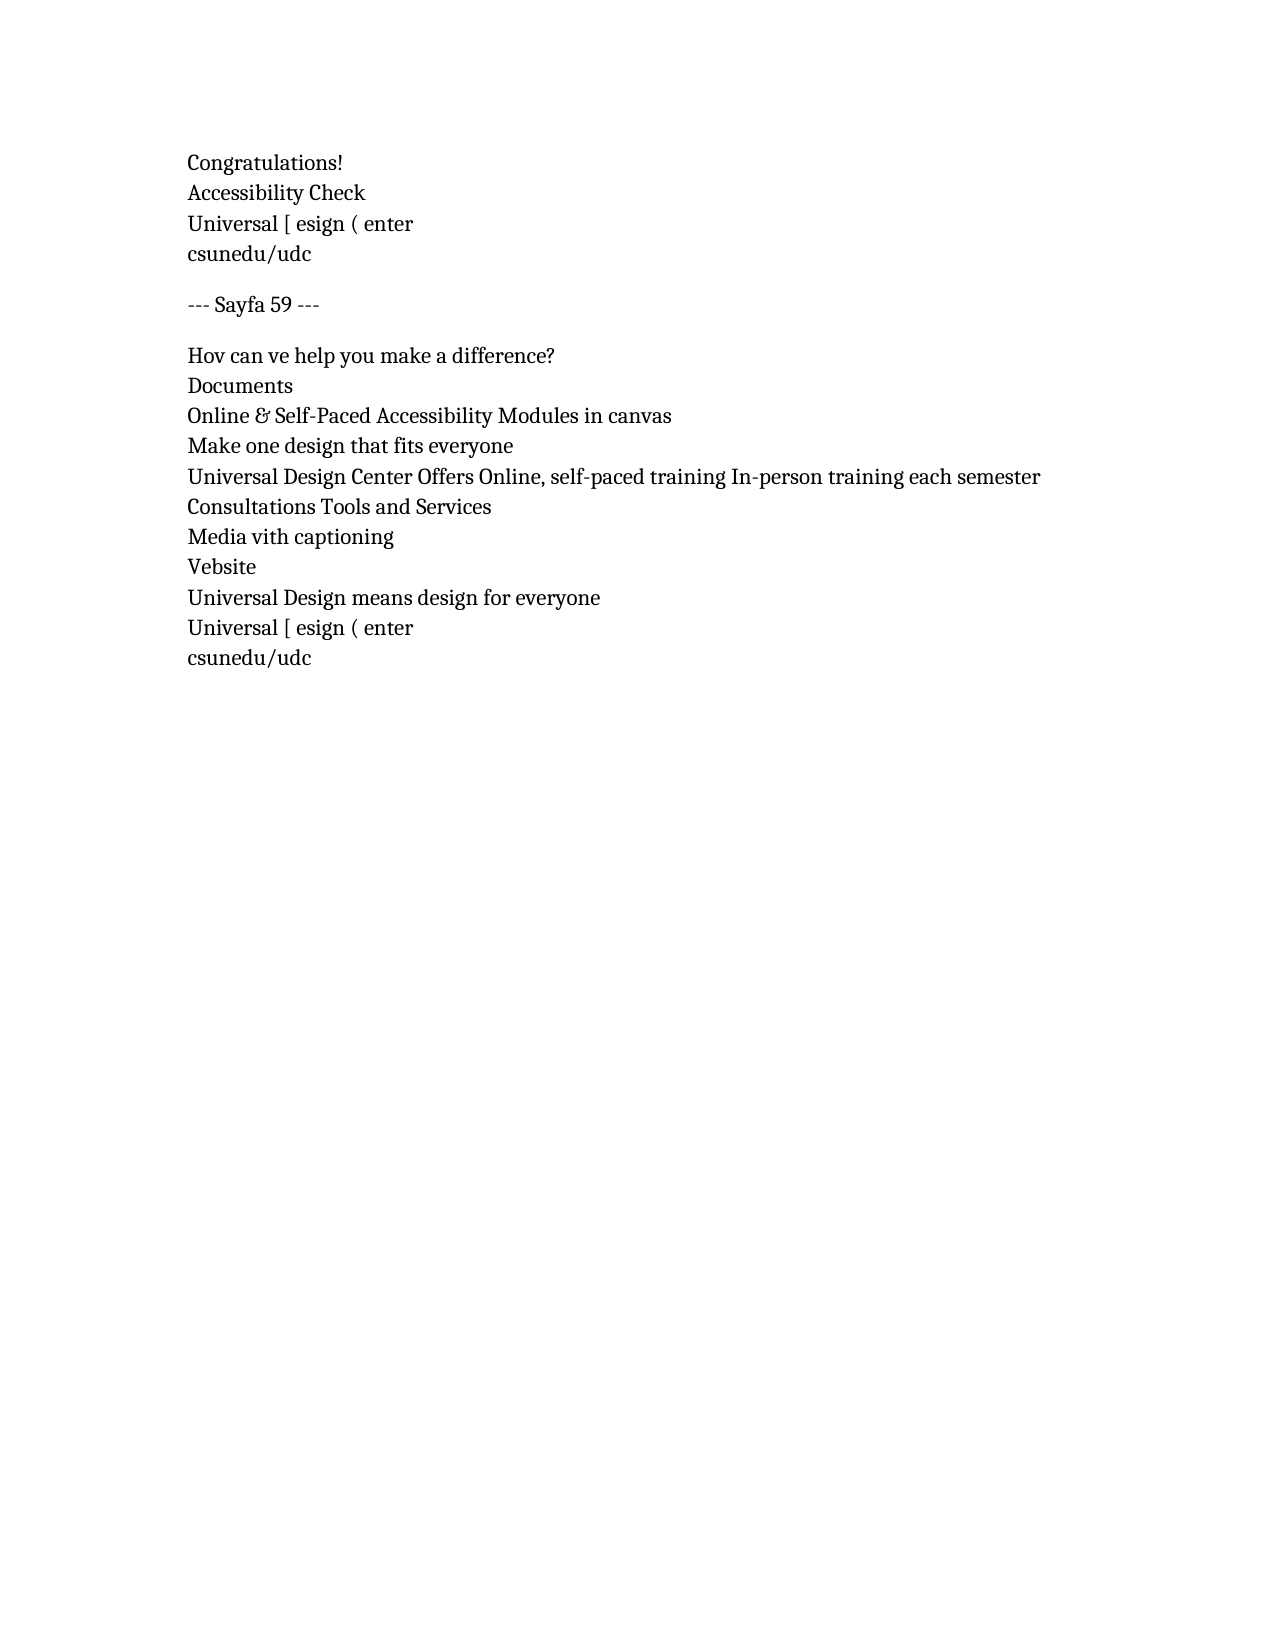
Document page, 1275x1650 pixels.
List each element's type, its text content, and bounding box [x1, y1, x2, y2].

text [187, 150, 1087, 267]
text --- Sayfa 59 --- [187, 292, 1087, 318]
text Hov can ve help you make a difference? Documents Online & Self-Paced Accessibility Modules in canvas Make one design that fits everyone Universal Design Center Offers Online, self-paced training In-person training each semester Consultations Tools and Services Media vith captioning Vebsite Universal Design means design for everyone Universal [ esign ( enter csunedu/udc [187, 343, 1087, 671]
